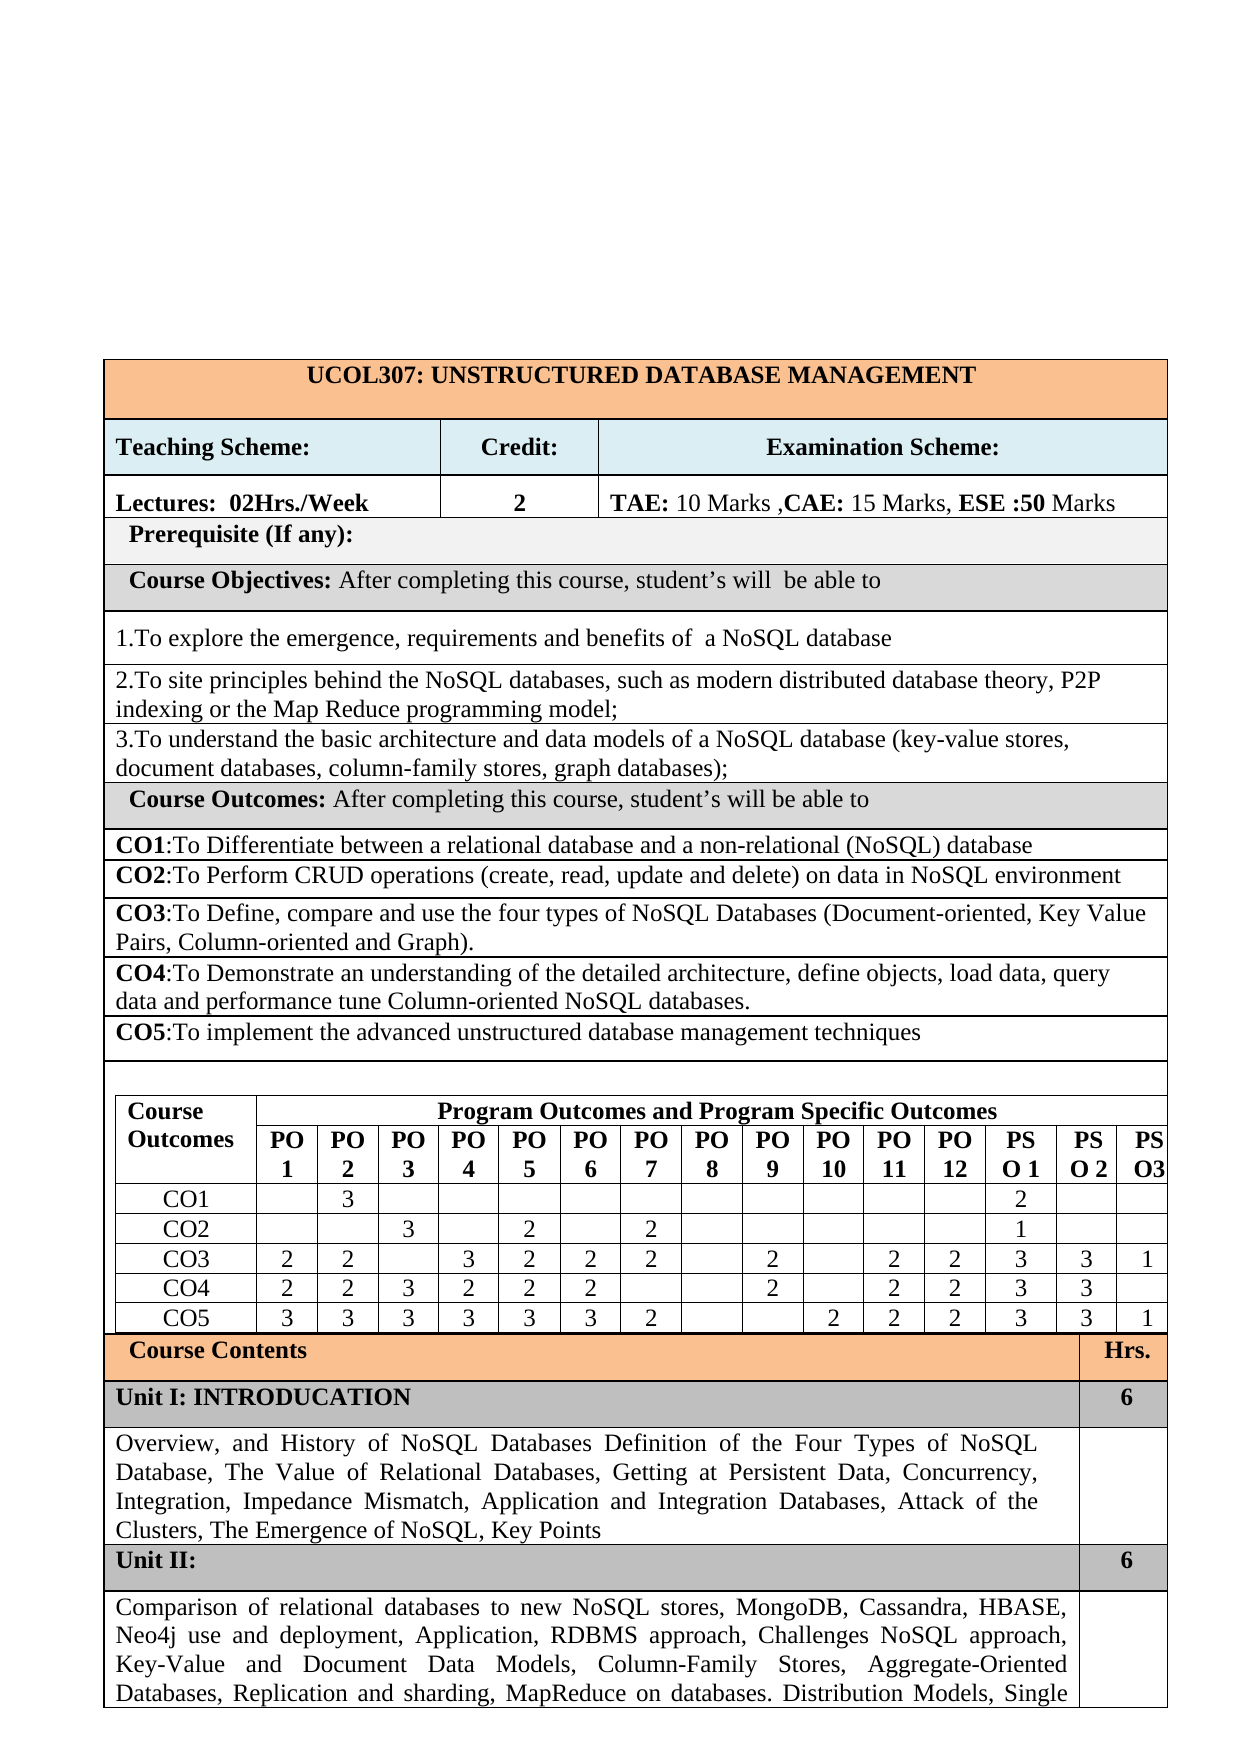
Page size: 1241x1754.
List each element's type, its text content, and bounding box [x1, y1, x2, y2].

table_cell Lectures: 02Hrs./Week [105, 476, 440, 517]
table_cell 6 [1080, 1545, 1167, 1590]
table_cell CO3:To Define, compare and use the four types of NoSQL Databases (Document-oriented, Key Value Pairs, Column-oriented and Graph). [105, 899, 1167, 956]
table_cell Teaching Scheme: [105, 420, 440, 474]
table_cell CO2:To Perform CRUD operations (create, read, update and delete) on data in NoSQL environment [105, 861, 1167, 897]
table_cell Prerequisite (If any): [105, 518, 1167, 563]
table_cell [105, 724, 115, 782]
table_cell 6 [1080, 1382, 1167, 1427]
table_cell Course Outcomes: After completing this course, student’s will be able to [105, 783, 1167, 828]
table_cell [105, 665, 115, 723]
table_cell Hrs. [1080, 1335, 1167, 1380]
table_cell TAE: 10 Marks ,CAE: 15 Marks, ESE :50 Marks [599, 476, 1167, 517]
table_cell Course Objectives: After completing this course, student’s will be able to [105, 565, 1167, 610]
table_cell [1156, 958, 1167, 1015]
table_header UCOL307: UNSTRUCTURED DATABASE MANAGEMENT [105, 360, 1167, 418]
table_cell Examination Scheme: [599, 420, 1167, 474]
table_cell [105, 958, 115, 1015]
table_cell CO5:To implement the advanced unstructured database management techniques [105, 1017, 1167, 1060]
table_cell CO1:To Differentiate between a relational database and a non-relational (NoSQL) database [105, 830, 1167, 859]
table_cell 1.To explore the emergence, requirements and benefits of a NoSQL database [105, 612, 1167, 664]
table_cell Overview, and History of NoSQL Databases Definition of the Four Types of NoSQL Database, The Value of Relational Databases, Getting at Persistent Data, Concurrency, Integration, Impedance Mismatch, Application and Integration Databases, Attack of the Clusters, The Emergence of NoSQL, Key Points [105, 1428, 1079, 1543]
table_cell Unit I: INTRODUCATION [105, 1382, 1079, 1427]
table_cell Unit II: [105, 1545, 1079, 1590]
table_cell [105, 1592, 1079, 1707]
table_cell [1080, 1592, 1167, 1707]
table_cell Credit: [441, 420, 598, 474]
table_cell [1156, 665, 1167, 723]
table_cell [105, 1062, 1167, 1333]
table_cell Course Contents [105, 1335, 1079, 1380]
table_cell [1080, 1428, 1167, 1543]
table_cell 2 [441, 476, 598, 517]
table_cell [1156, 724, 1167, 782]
